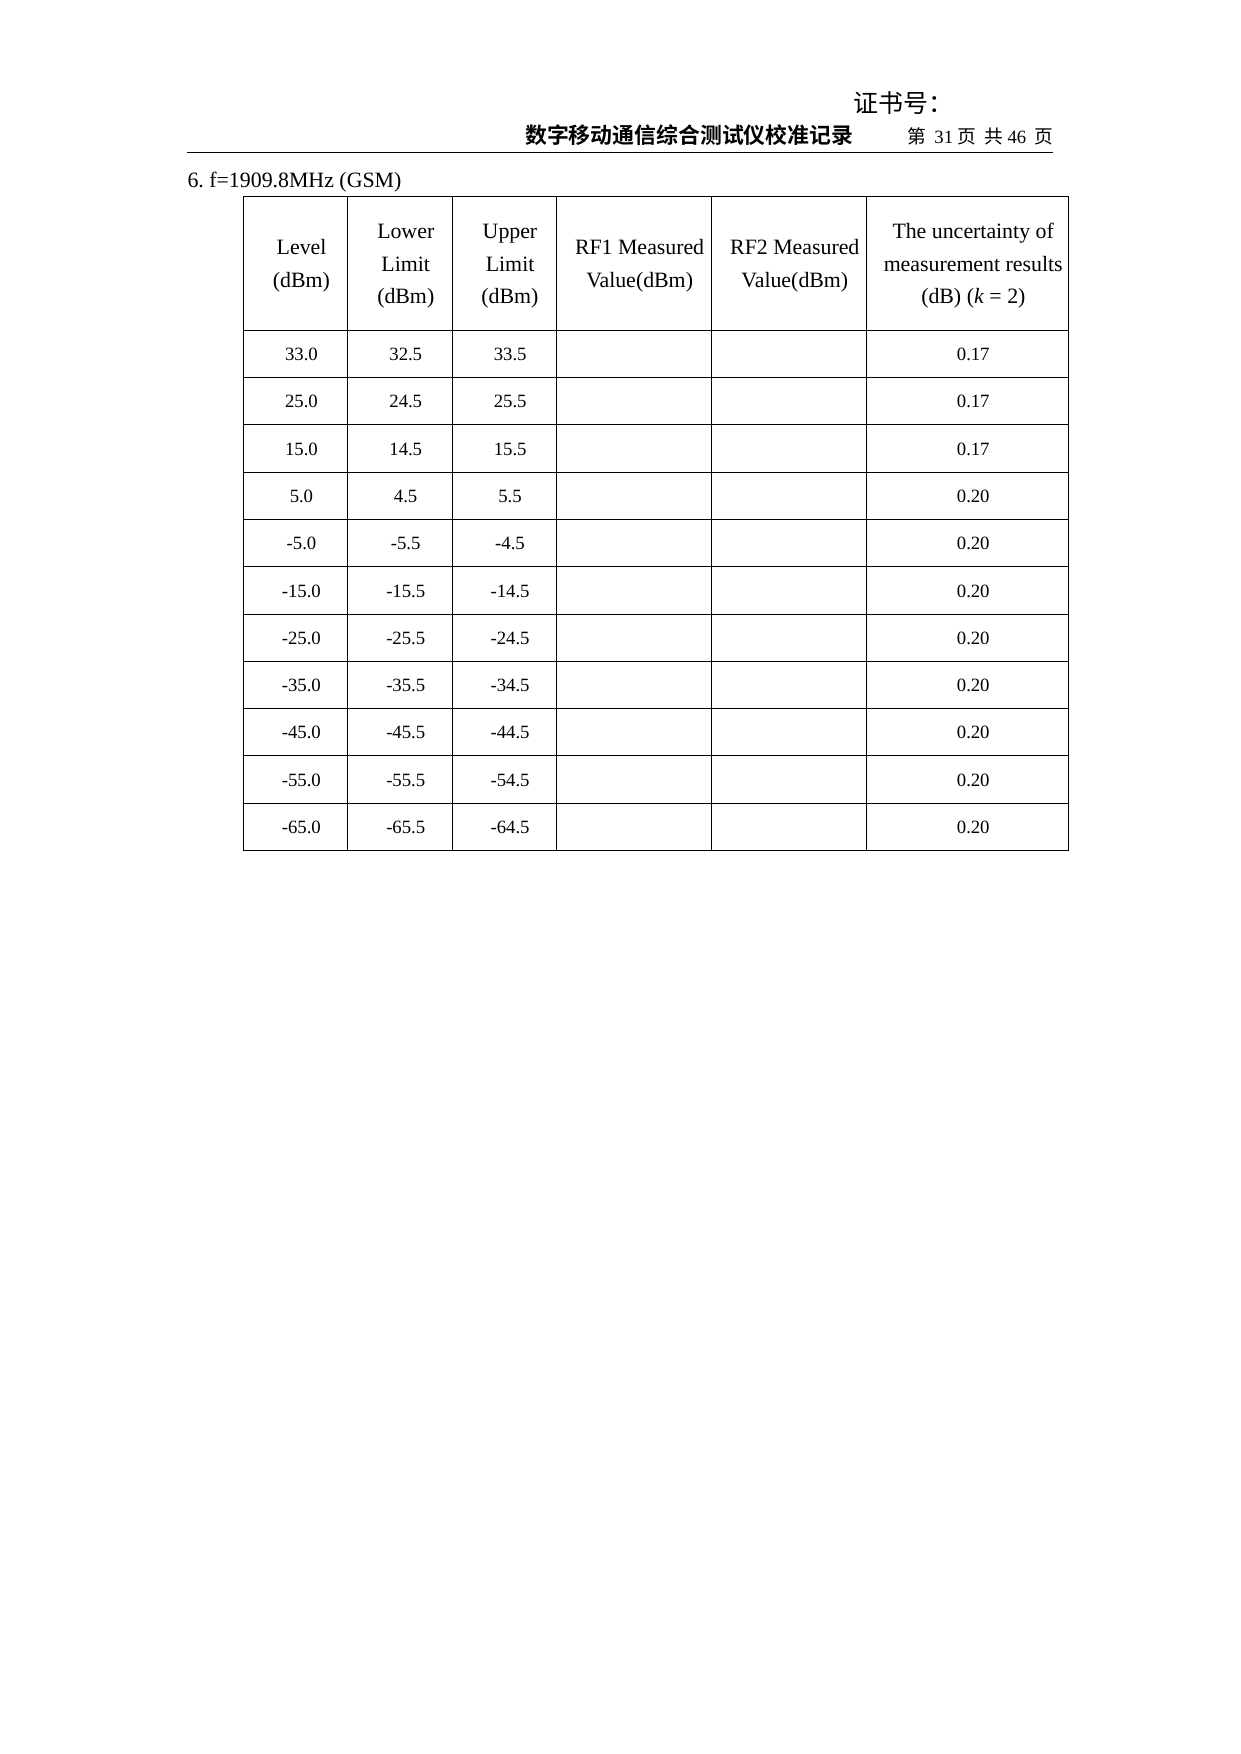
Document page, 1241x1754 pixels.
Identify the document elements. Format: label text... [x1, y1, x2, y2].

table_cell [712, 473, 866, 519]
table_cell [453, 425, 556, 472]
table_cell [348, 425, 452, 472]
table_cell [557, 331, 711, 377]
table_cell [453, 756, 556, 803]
subtitle 6. f=1909.8MHz (GSM) [187, 163, 1053, 196]
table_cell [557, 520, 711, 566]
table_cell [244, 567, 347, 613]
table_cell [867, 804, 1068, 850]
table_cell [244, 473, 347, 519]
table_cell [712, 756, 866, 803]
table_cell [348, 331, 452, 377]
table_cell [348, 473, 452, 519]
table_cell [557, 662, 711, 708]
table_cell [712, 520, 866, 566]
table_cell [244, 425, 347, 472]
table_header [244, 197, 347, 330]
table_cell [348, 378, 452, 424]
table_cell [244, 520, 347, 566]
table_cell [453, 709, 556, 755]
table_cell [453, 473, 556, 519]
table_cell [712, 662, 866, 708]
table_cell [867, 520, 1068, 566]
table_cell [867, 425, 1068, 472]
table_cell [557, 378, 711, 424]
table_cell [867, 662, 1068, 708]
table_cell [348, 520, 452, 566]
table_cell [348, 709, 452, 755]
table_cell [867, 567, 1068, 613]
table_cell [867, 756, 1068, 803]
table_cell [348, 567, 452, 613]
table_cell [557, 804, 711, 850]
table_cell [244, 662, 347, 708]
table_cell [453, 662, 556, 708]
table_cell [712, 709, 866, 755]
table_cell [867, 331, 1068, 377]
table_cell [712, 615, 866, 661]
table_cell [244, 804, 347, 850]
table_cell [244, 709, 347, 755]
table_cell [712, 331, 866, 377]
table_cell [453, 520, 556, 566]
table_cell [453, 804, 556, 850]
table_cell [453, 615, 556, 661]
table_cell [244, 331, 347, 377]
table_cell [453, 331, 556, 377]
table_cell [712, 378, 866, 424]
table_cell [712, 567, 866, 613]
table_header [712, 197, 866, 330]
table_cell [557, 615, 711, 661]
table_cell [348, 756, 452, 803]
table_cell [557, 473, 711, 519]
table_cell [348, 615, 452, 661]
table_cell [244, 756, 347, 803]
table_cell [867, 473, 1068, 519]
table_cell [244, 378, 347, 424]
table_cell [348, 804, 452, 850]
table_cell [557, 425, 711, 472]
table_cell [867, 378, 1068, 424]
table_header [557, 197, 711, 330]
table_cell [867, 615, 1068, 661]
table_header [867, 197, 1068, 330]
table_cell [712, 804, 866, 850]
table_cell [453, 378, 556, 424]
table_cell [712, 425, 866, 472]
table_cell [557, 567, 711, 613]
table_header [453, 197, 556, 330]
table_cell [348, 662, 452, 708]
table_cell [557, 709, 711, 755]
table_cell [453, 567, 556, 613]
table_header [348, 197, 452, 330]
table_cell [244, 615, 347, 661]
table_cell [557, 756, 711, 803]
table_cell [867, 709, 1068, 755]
